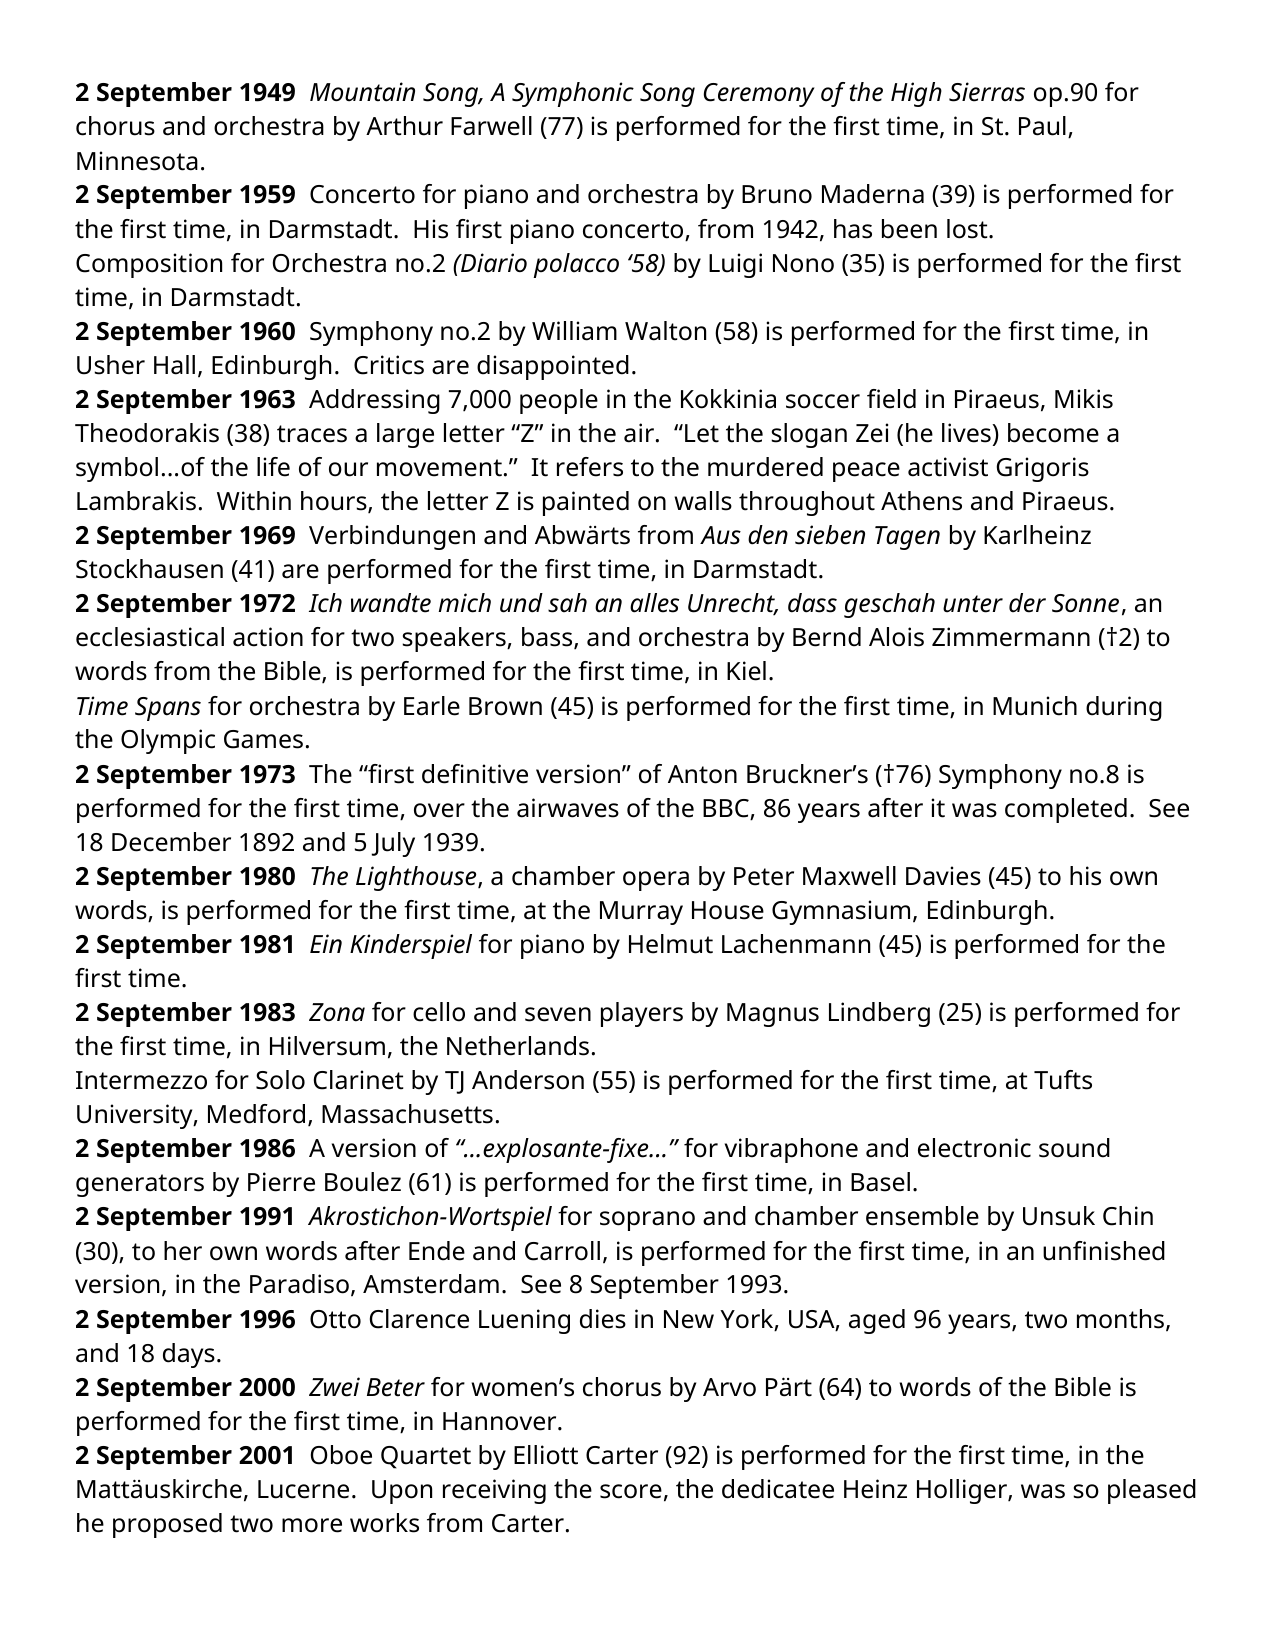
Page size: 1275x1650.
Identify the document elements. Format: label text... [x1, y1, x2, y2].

text Composition for Orchestra no.2 (Diario polacco ‘58) by Luigi Nono (35) is performed for the first time, in Darmstadt. [75, 245, 1200, 313]
text 2 September 1986 A version of “...explosante-fixe...” for vibraphone and electronic sound generators by Pierre Boulez (61) is performed for the first time, in Basel. [75, 1131, 1200, 1199]
text 2 September 1972 Ich wandte mich und sah an alles Unrecht, dass geschah unter der Sonne, an ecclesiastical action for two speakers, bass, and orchestra by Bernd Alois Zimmermann (†2) to words from the Bible, is performed for the first time, in Kiel. [75, 586, 1200, 688]
text Intermezzo for Solo Clarinet by TJ Anderson (55) is performed for the first time, at Tufts University, Medford, Massachusetts. [75, 1063, 1200, 1131]
text 2 September 1980 The Lighthouse, a chamber opera by Peter Maxwell Davies (45) to his own words, is performed for the first time, at the Murray House Gymnasium, Edinburgh. [75, 858, 1200, 927]
text 2 September 1949 Mountain Song, A Symphonic Song Ceremony of the High Sierras op.90 for chorus and orchestra by Arthur Farwell (77) is performed for the first time, in St. Paul, Minnesota. [75, 75, 1200, 177]
text Time Spans for orchestra by Earle Brown (45) is performed for the first time, in Munich during the Olympic Games. [75, 688, 1200, 756]
text 2 September 1981 Ein Kinderspiel for piano by Helmut Lachenmann (45) is performed for the first time. [75, 927, 1200, 995]
text 2 September 1959 Concerto for piano and orchestra by Bruno Maderna (39) is performed for the first time, in Darmstadt. His first piano concerto, from 1942, has been lost. [75, 177, 1200, 245]
text 2 September 1996 Otto Clarence Luening dies in New York, USA, aged 96 years, two months, and 18 days. [75, 1301, 1200, 1369]
text 2 September 1973 The “first definitive version” of Anton Bruckner’s (†76) Symphony no.8 is performed for the first time, over the airwaves of the BBC, 86 years after it was completed. See 18 December 1892 and 5 July 1939. [75, 756, 1200, 858]
text 2 September 1991 Akrostichon-Wortspiel for soprano and chamber ensemble by Unsuk Chin (30), to her own words after Ende and Carroll, is performed for the first time, in an unfinished version, in the Paradiso, Amsterdam. See 8 September 1993. [75, 1199, 1200, 1301]
text 2 September 1960 Symphony no.2 by William Walton (58) is performed for the first time, in Usher Hall, Edinburgh. Critics are disappointed. [75, 313, 1200, 382]
text 2 September 2000 Zwei Beter for women’s chorus by Arvo Pärt (64) to words of the Bible is performed for the first time, in Hannover. [75, 1369, 1200, 1437]
text 2 September 1963 Addressing 7,000 people in the Kokkinia soccer field in Piraeus, Mikis Theodorakis (38) traces a large letter “Z” in the air. “Let the slogan Zei (he lives) become a symbol...of the life of our movement.” It refers to the murdered peace activist Grigoris Lambrakis. Within hours, the letter Z is painted on walls throughout Athens and Piraeus. [75, 382, 1200, 518]
text 2 September 1983 Zona for cello and seven players by Magnus Lindberg (25) is performed for the first time, in Hilversum, the Netherlands. [75, 995, 1200, 1063]
text 2 September 1969 Verbindungen and Abwärts from Aus den sieben Tagen by Karlheinz Stockhausen (41) are performed for the first time, in Darmstadt. [75, 518, 1200, 586]
